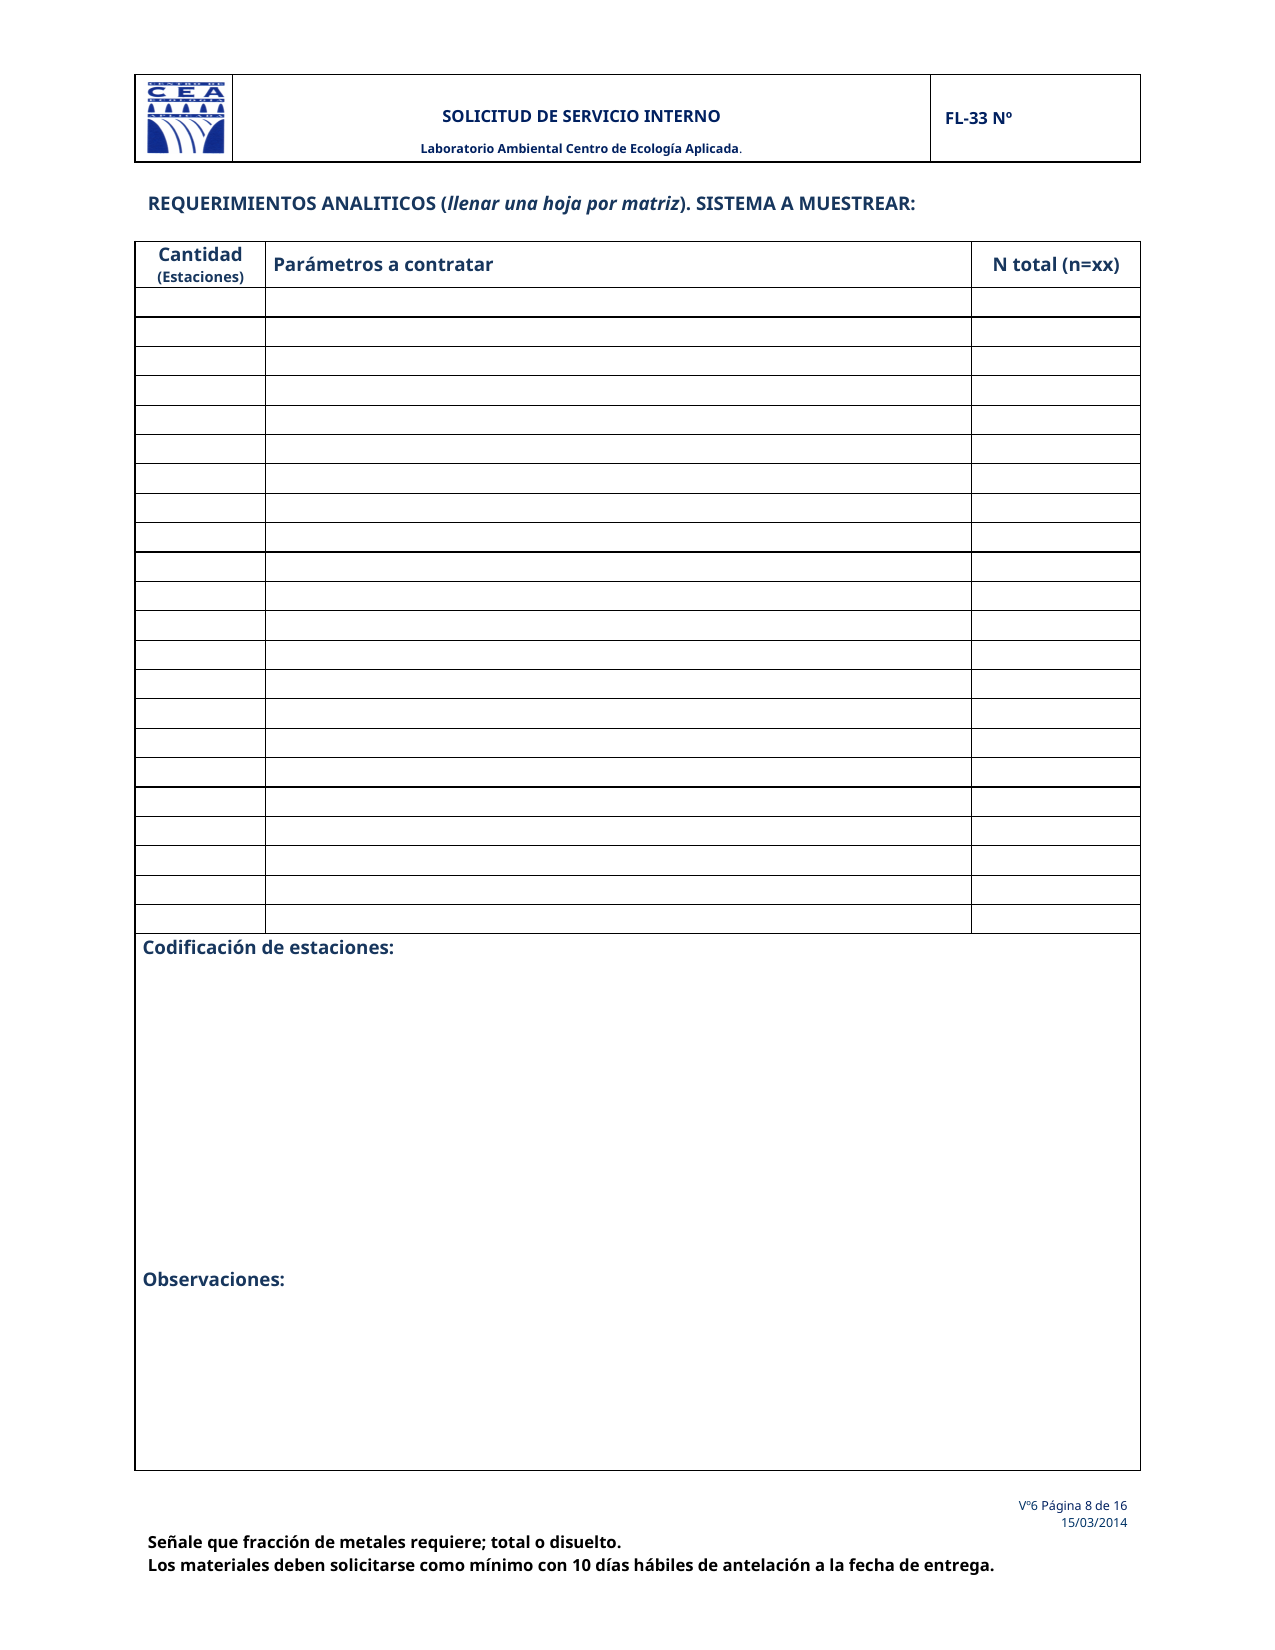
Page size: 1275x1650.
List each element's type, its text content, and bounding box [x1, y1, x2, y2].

table_cell [972, 788, 1140, 816]
table_cell [136, 876, 265, 904]
table_cell [266, 288, 971, 316]
table_cell [972, 905, 1140, 933]
table_cell [972, 582, 1140, 610]
table_cell [972, 641, 1140, 669]
table_cell [972, 670, 1140, 698]
table_cell [136, 905, 265, 933]
table_cell [266, 464, 971, 493]
table_cell [266, 905, 971, 933]
table_cell [972, 817, 1140, 845]
table_header Cantidad (Estaciones) [136, 242, 265, 287]
table_cell [266, 846, 971, 874]
text REQUERIMIENTOS ANALITICOS (llenar una hoja por matriz). SISTEMA A MUESTREAR: [148, 190, 1127, 216]
table_cell [136, 846, 265, 874]
table_cell [266, 611, 971, 639]
table_cell [136, 817, 265, 845]
table_cell [972, 553, 1140, 581]
table_cell Codificación de estaciones: Observaciones: [136, 934, 1140, 1470]
table_cell [266, 494, 971, 522]
table_cell [266, 699, 971, 728]
table_cell [266, 318, 971, 346]
table_cell [136, 494, 265, 522]
table_cell [136, 464, 265, 493]
table_cell [266, 788, 971, 816]
table_cell [136, 582, 265, 610]
table_cell [266, 523, 971, 551]
table_cell [972, 435, 1140, 463]
table_cell [972, 464, 1140, 493]
table_cell [972, 376, 1140, 404]
table_cell [972, 523, 1140, 551]
table_cell [136, 523, 265, 551]
table_cell [972, 846, 1140, 874]
table_cell [972, 699, 1140, 728]
table_cell [266, 817, 971, 845]
table_cell [266, 729, 971, 757]
table_cell [136, 553, 265, 581]
table_cell [136, 435, 265, 463]
table_cell [266, 347, 971, 375]
table_cell [266, 758, 971, 786]
table_cell [266, 553, 971, 581]
table_cell [972, 318, 1140, 346]
table_cell [136, 611, 265, 639]
table_cell [266, 582, 971, 610]
table_header Parámetros a contratar [266, 242, 971, 287]
table_cell [136, 670, 265, 698]
table_cell [136, 758, 265, 786]
table_cell [972, 288, 1140, 316]
table_cell [972, 876, 1140, 904]
table_cell [972, 758, 1140, 786]
table_cell [136, 406, 265, 434]
table_cell [972, 729, 1140, 757]
table_cell [136, 376, 265, 404]
table_cell [266, 641, 971, 669]
table_header N total (n=xx) [972, 242, 1140, 287]
table_cell [972, 494, 1140, 522]
table_cell [266, 406, 971, 434]
table_cell [136, 788, 265, 816]
table_cell [136, 729, 265, 757]
table_cell [136, 347, 265, 375]
table_cell [136, 318, 265, 346]
table_cell [136, 641, 265, 669]
table_cell [266, 376, 971, 404]
table_cell [972, 406, 1140, 434]
table_cell [266, 435, 971, 463]
table_cell [266, 670, 971, 698]
table_cell [136, 699, 265, 728]
table_cell [136, 288, 265, 316]
table_cell [972, 347, 1140, 375]
table_cell [972, 611, 1140, 639]
table_cell [266, 876, 971, 904]
